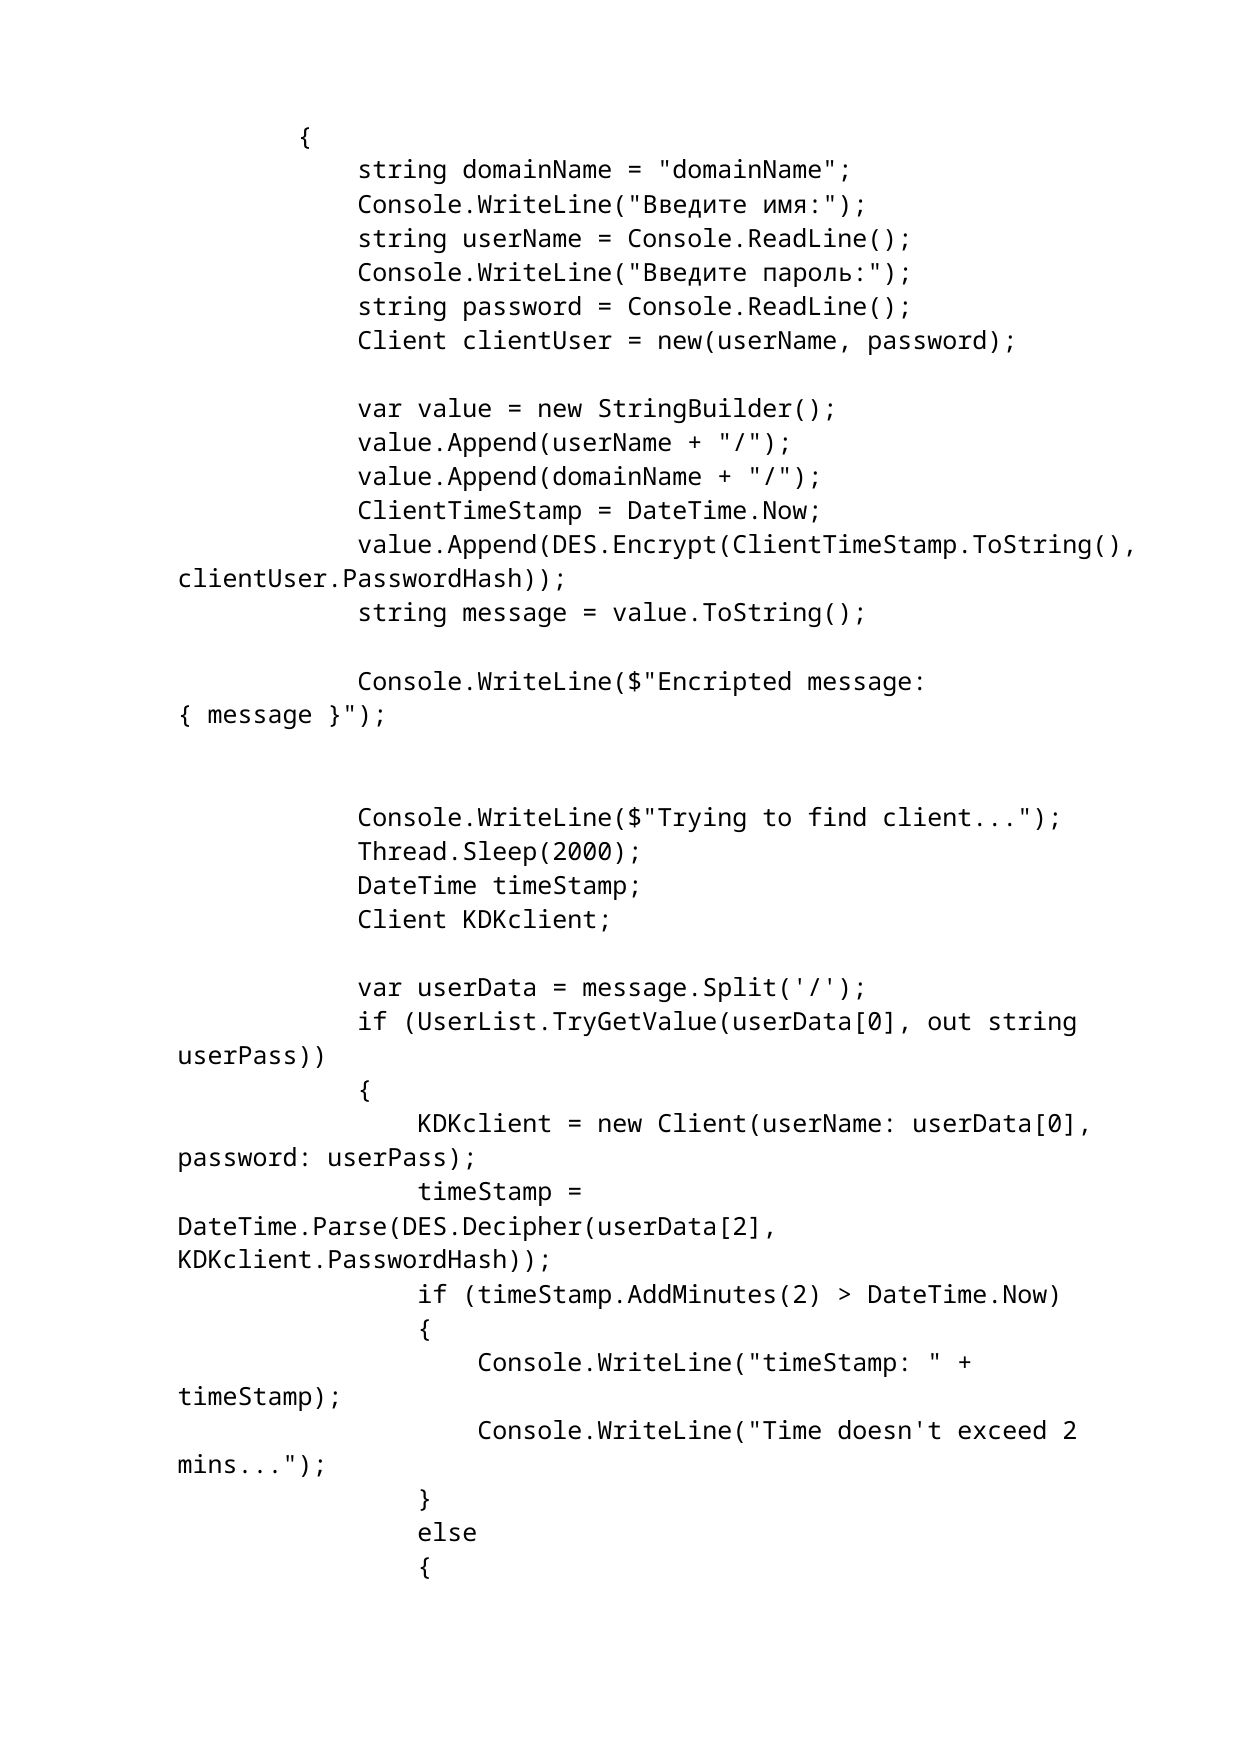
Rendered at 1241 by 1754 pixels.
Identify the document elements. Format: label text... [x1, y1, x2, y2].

text Console.WriteLine("Time doesn't exceed 2 mins..."); [177, 1412, 1152, 1481]
text { [177, 1310, 1152, 1344]
text timeStamp = DateTime.Parse(DES.Decipher(userData[2], KDKclient.PasswordHash)); [177, 1174, 1152, 1276]
text value.Append(userName + "/"); [177, 425, 1152, 459]
text string password = Console.ReadLine(); [177, 288, 1152, 322]
text Console.WriteLine("Введите имя:"); [177, 186, 1152, 220]
text KDKclient = new Client(userName: userData[0], password: userPass); [177, 1106, 1152, 1174]
text string domainName = "domainName"; [177, 152, 1152, 186]
text { [177, 118, 1152, 152]
text Thread.Sleep(2000); [177, 833, 1152, 867]
text value.Append(domainName + "/"); [177, 459, 1152, 493]
text { [177, 1549, 1152, 1583]
text value.Append(DES.Encrypt(ClientTimeStamp.ToString(), clientUser.PasswordHash)); [177, 527, 1152, 595]
text Console.WriteLine("Введите пароль:"); [177, 254, 1152, 288]
text if (UserList.TryGetValue(userData[0], out string userPass)) [177, 1004, 1152, 1072]
text Console.WriteLine($"Encripted message: { message }"); [177, 663, 1152, 731]
text Console.WriteLine($"Trying to find client..."); [177, 799, 1152, 833]
text } [177, 1481, 1152, 1515]
text string message = value.ToString(); [177, 595, 1152, 629]
text var value = new StringBuilder(); [177, 391, 1152, 425]
text else [177, 1515, 1152, 1549]
text string userName = Console.ReadLine(); [177, 220, 1152, 254]
text { [177, 1072, 1152, 1106]
text if (timeStamp.AddMinutes(2) > DateTime.Now) [177, 1276, 1152, 1310]
text ClientTimeStamp = DateTime.Now; [177, 493, 1152, 527]
text var userData = message.Split('/'); [177, 970, 1152, 1004]
text Client clientUser = new(userName, password); [177, 322, 1152, 357]
text Console.WriteLine("timeStamp: " + timeStamp); [177, 1344, 1152, 1412]
text DateTime timeStamp; [177, 867, 1152, 902]
text Client KDKclient; [177, 902, 1152, 936]
